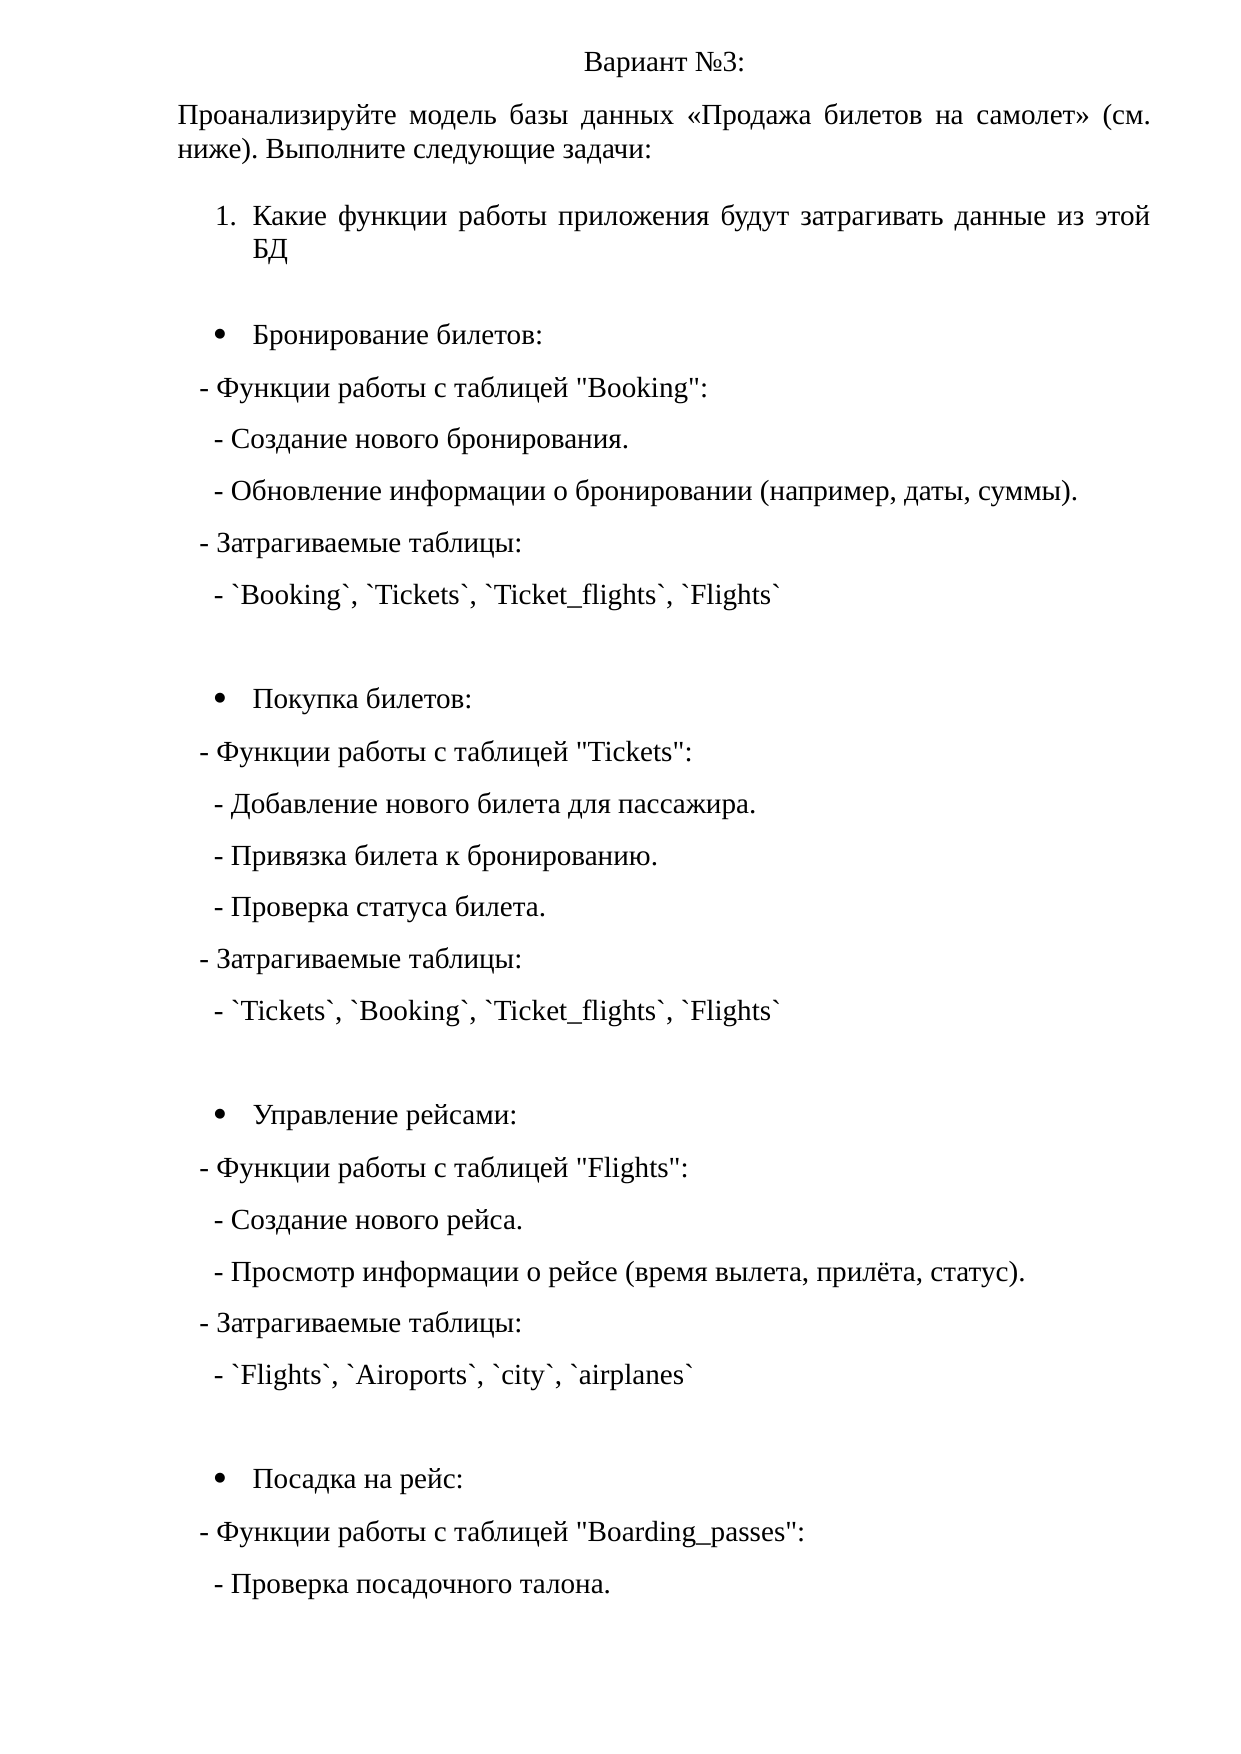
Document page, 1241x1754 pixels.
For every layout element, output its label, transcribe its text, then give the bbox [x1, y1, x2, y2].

text - Функции работы с таблицей "Flights": [177, 1150, 1152, 1183]
list Какие функции работы приложения будут затрагивать данные из этой БД [215, 198, 1152, 265]
text - Обновление информации о бронировании (например, даты, суммы). [177, 473, 1152, 507]
list Покупка билетов: [215, 681, 1152, 714]
text - Просмотр информации о рейсе (время вылета, прилёта, статус). [177, 1254, 1152, 1287]
text - Функции работы с таблицей "Tickets": [177, 734, 1152, 767]
list Управление рейсами: [215, 1097, 1152, 1131]
text - Создание нового бронирования. [177, 422, 1152, 455]
text - `Booking`, `Tickets`, `Ticket_flights`, `Flights` [177, 577, 1152, 611]
text - Создание нового рейса. [177, 1202, 1152, 1235]
text - `Flights`, `Airoports`, `city`, `airplanes` [177, 1357, 1152, 1391]
text Вариант №3: [177, 44, 1152, 78]
list Посадка на рейс: [215, 1461, 1152, 1495]
text - Затрагиваемые таблицы: [177, 1306, 1152, 1339]
text Проанализируйте модель базы данных «Продажа билетов на самолет» (см. ниже). Выполните следующие задачи: [177, 97, 1152, 164]
text - Функции работы с таблицей "Booking": [177, 370, 1152, 403]
text - `Tickets`, `Booking`, `Ticket_flights`, `Flights` [177, 993, 1152, 1027]
text - Добавление нового билета для пассажира. [177, 786, 1152, 819]
text - Проверка статуса билета. [177, 889, 1152, 923]
list Бронирование билетов: [215, 317, 1152, 350]
text - Функции работы с таблицей "Boarding_passes": [177, 1514, 1152, 1548]
text - Затрагиваемые таблицы: [177, 941, 1152, 975]
text - Проверка посадочного талона. [177, 1566, 1152, 1599]
text - Привязка билета к бронированию. [177, 838, 1152, 871]
text - Затрагиваемые таблицы: [177, 525, 1152, 559]
